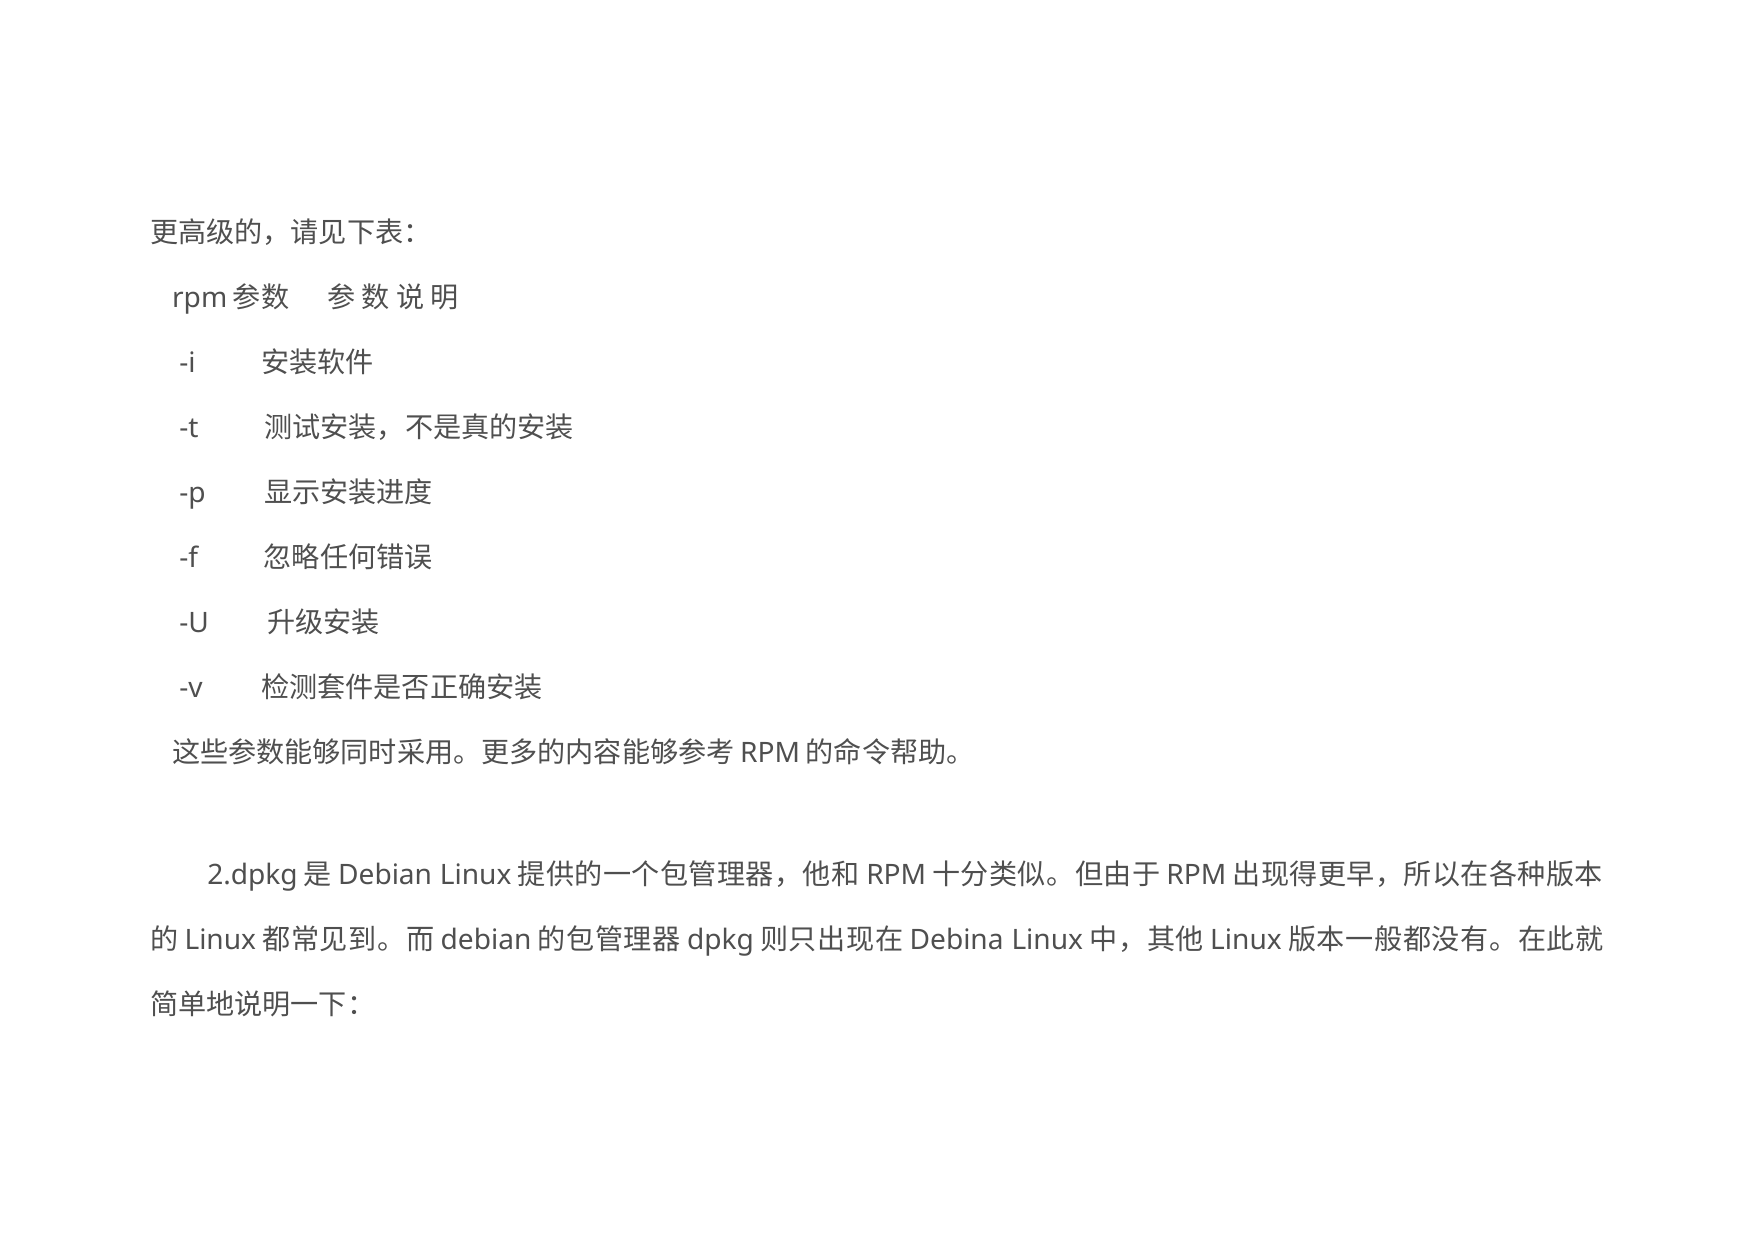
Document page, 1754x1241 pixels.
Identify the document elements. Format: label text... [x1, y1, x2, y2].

text 2.dpkg是Debian Linux提供的一个包管理器，他和RPM十分类似。但由于RPM出现得更早，所以在各种版本的Linux都常见到。而debian的包管理器dpkg则只出现在Debina Linux中，其他Linux版本一般都没有。在此就简单地说明一下： [150, 840, 1604, 1035]
text 更高级的，请见下表： rpm参数 参 数 说 明 -i 安装软件 -t 测试安装，不是真的安装 -p 显示安装进度 -f 忽略任何错误 -U 升级安装 -v 检测套件是否正确安装 这些参数能够同时采用。更多的内容能够参考RPM的命令帮助。 [150, 198, 1604, 815]
